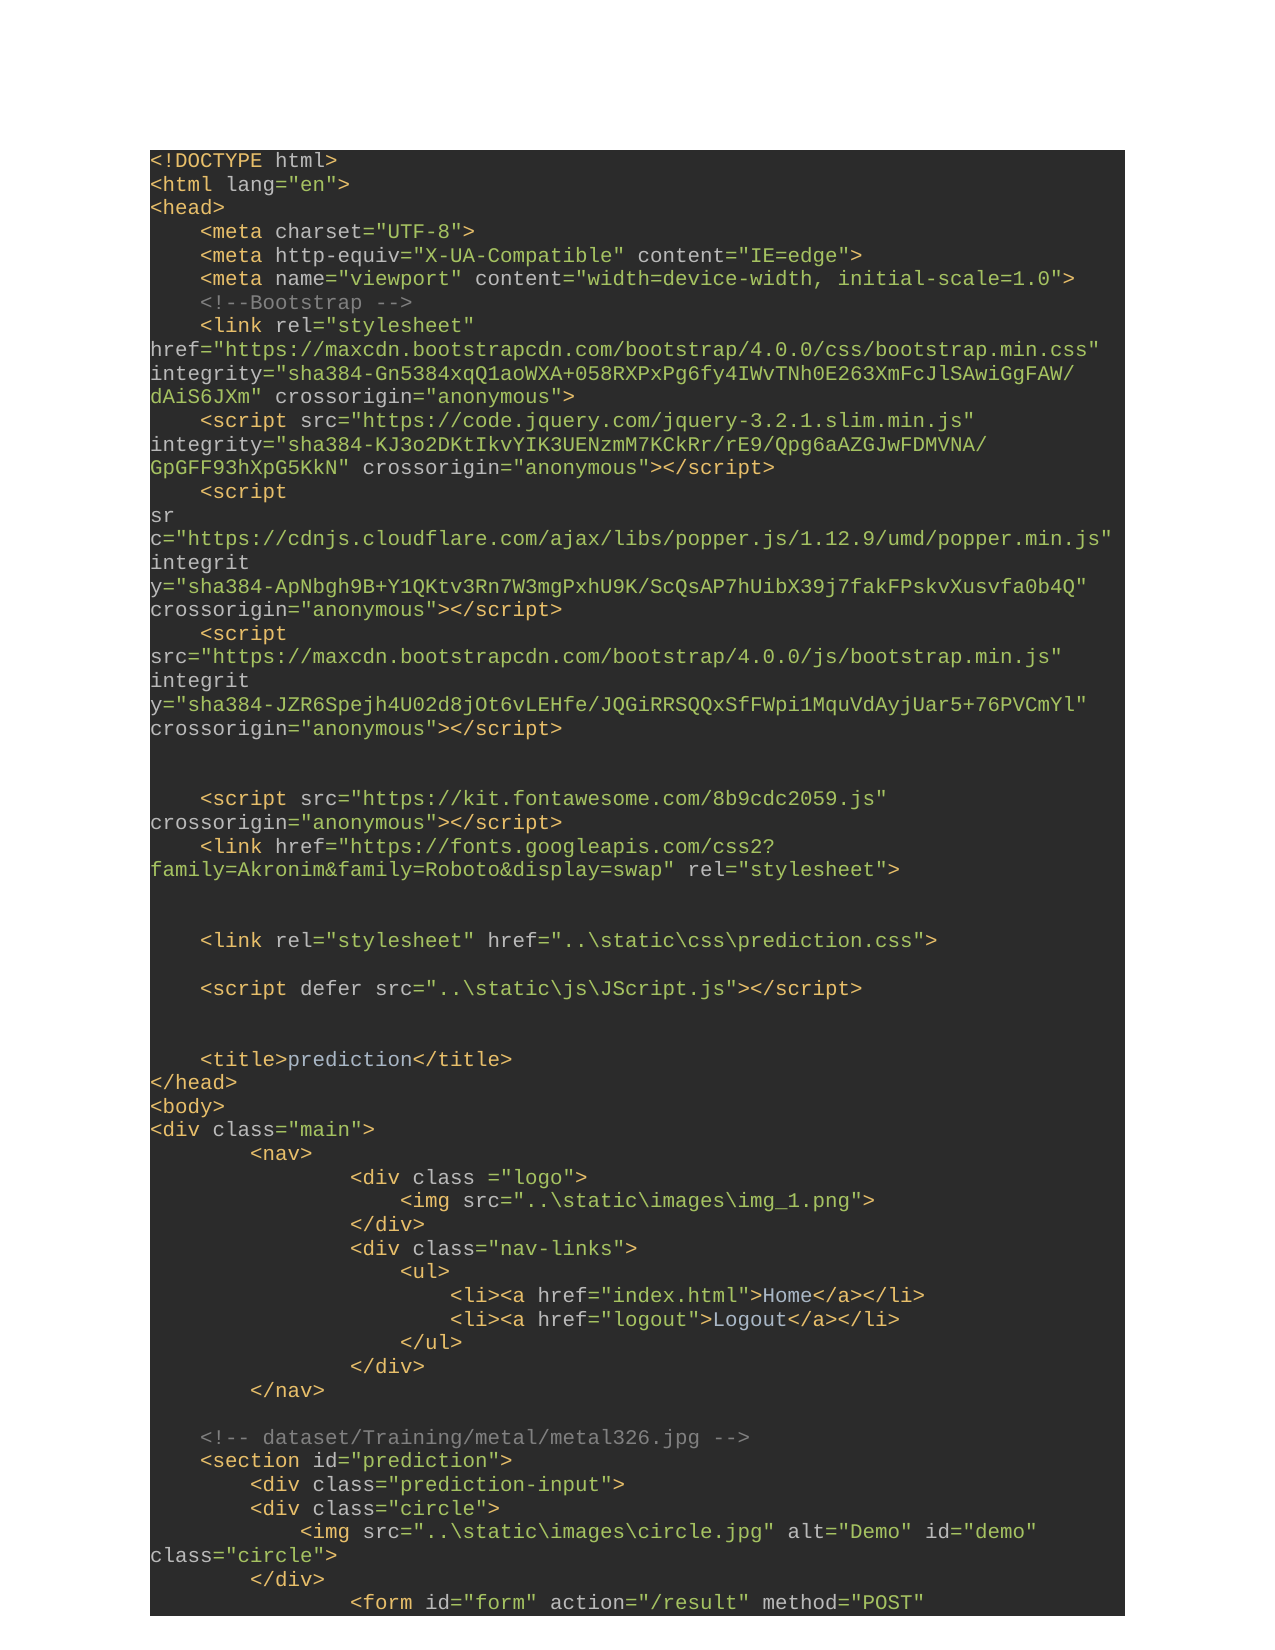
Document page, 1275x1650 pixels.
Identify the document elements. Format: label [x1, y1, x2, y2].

text [150, 150, 1125, 1616]
